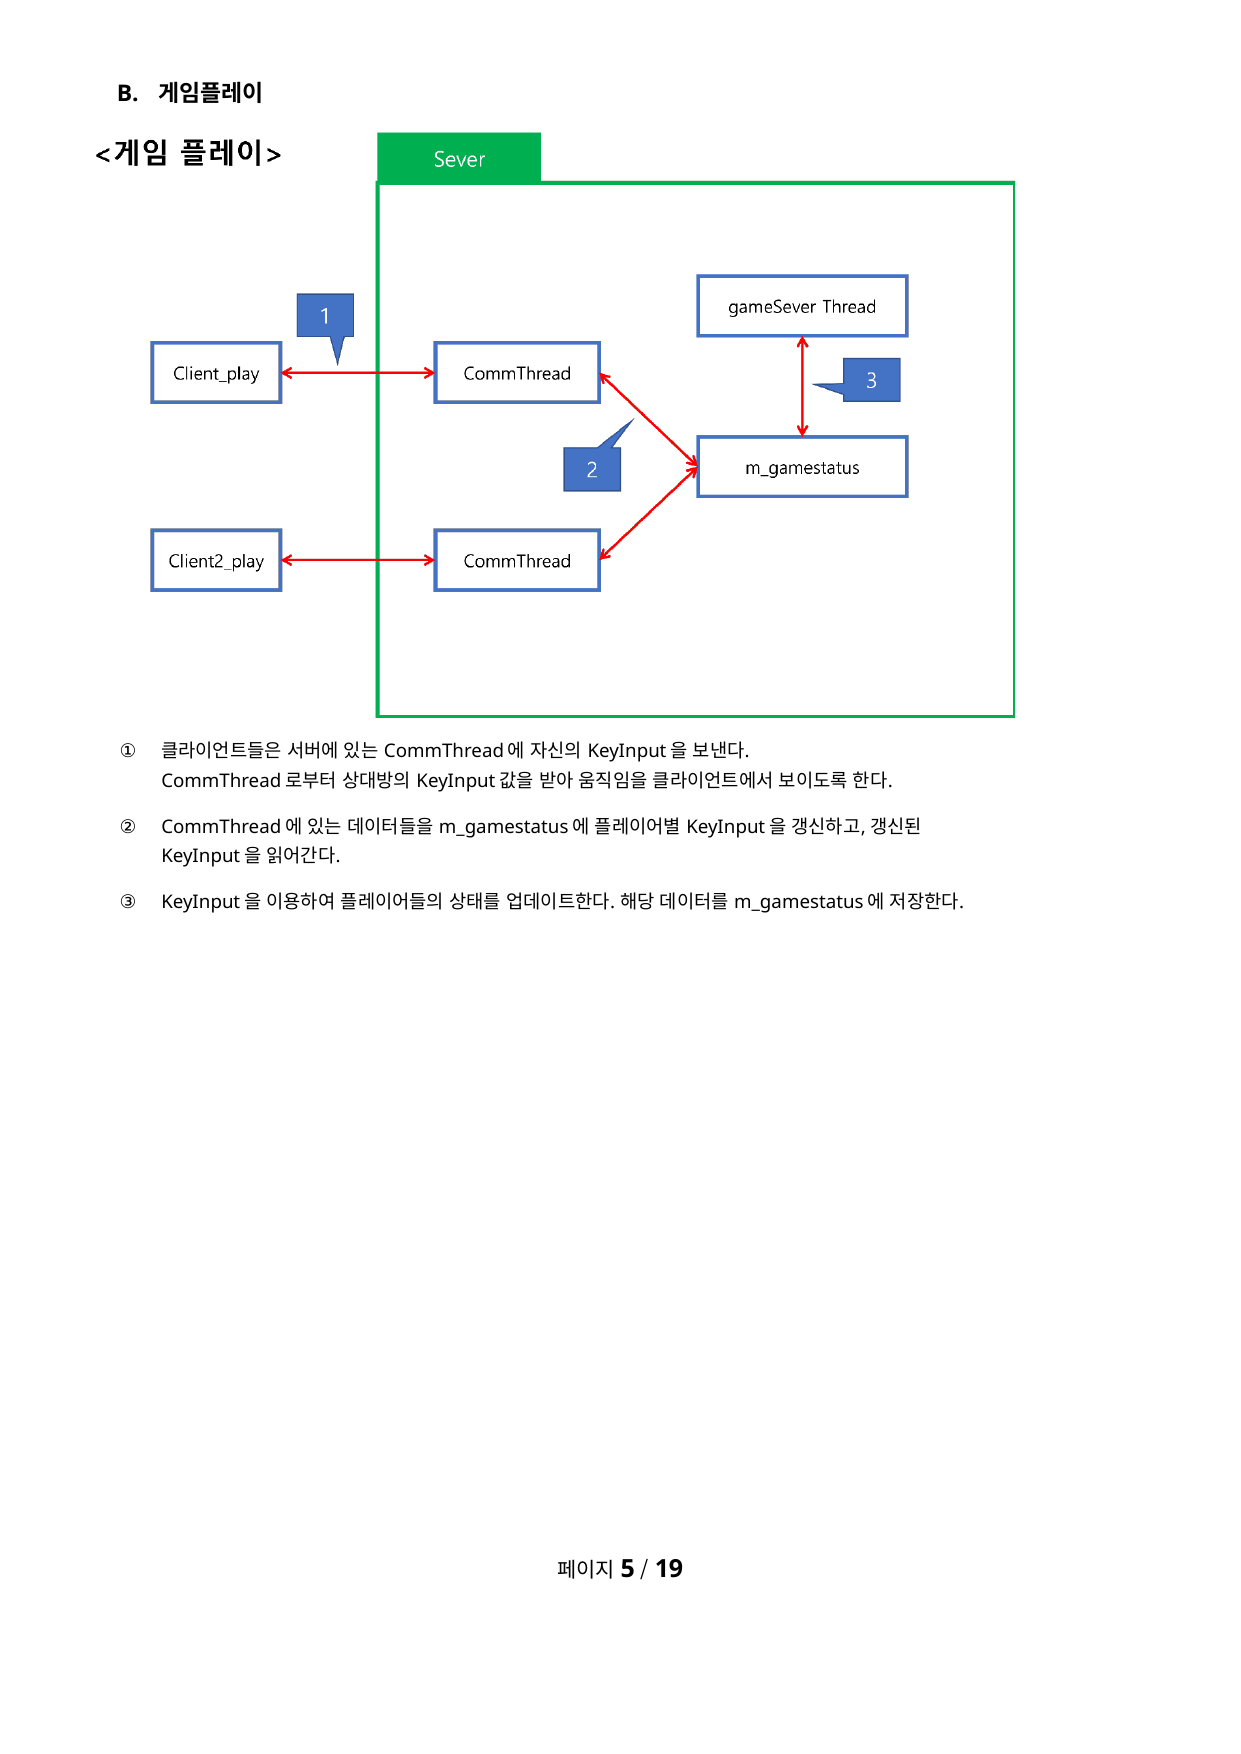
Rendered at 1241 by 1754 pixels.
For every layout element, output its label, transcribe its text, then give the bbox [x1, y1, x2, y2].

list CommThread에 있는 데이터들을 m_gamestatus에 플레이어별 KeyInput을 갱신하고, 갱신된 KeyInput을 읽어간다. [119, 811, 1165, 868]
picture [75, 127, 1016, 718]
list KeyInput을 이용하여 플레이어들의 상태를 업데이트한다. 해당 데이터를 m_gamestatus에 저장한다. [119, 886, 1165, 914]
list 클라이언트들은 서버에 있는 CommThread에 자신의 KeyInput을 보낸다. CommThread로부터 상대방의 KeyInput값을 받아 움직임을 클라이언트에서 보이도록 한다. [119, 736, 1165, 792]
list 게임플레이 [117, 75, 1165, 108]
